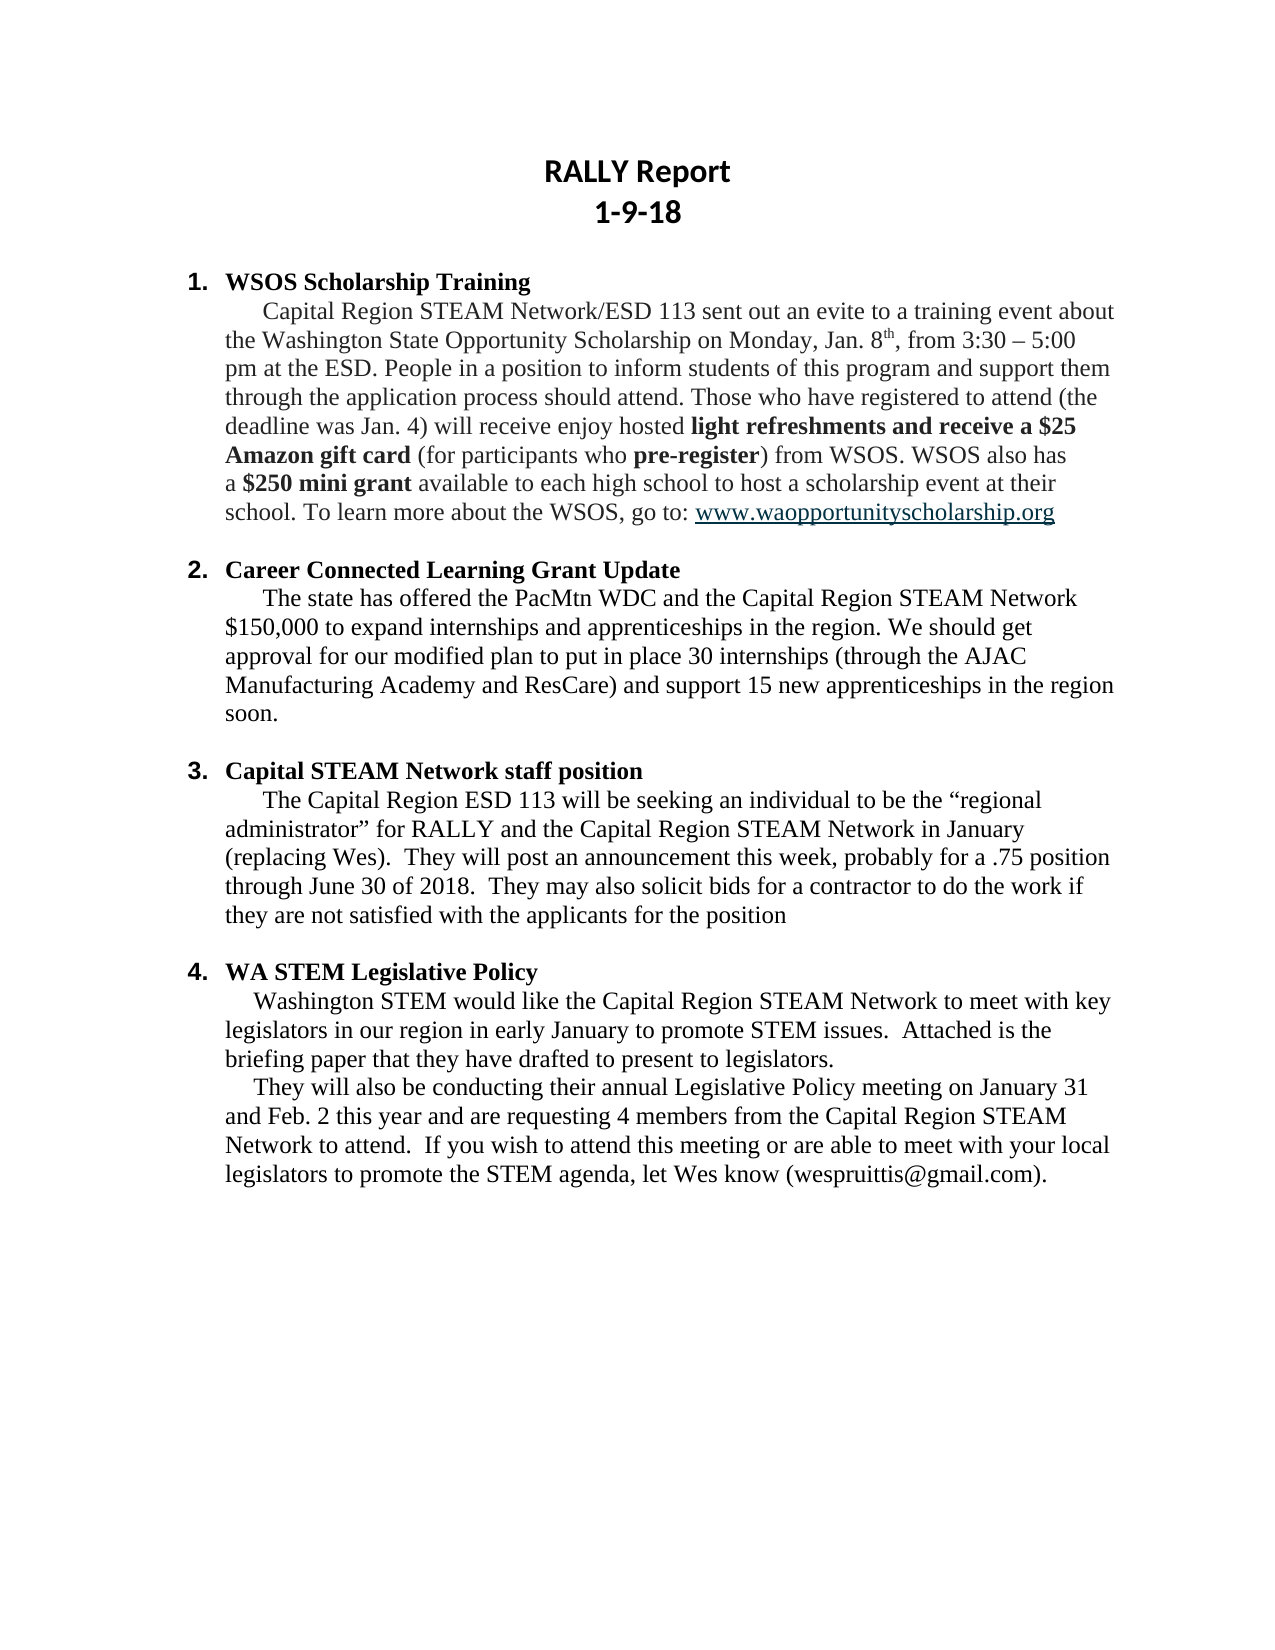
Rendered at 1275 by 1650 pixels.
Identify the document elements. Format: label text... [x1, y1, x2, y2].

list Capital Region STEAM Network/ESD 113 sent out an evite to a training event about the Washington State Opportunity Scholarship on Monday, Jan. 8th, from 3:30 – 5:00 pm at the ESD. People in a position to inform students of this program and support them through the application process should attend. Those who have registered to attend (the deadline was Jan. 4) will receive enjoy hosted light refreshments and receive a $25 Amazon gift card (for participants who pre-register) from WSOS. WSOS also has a $250 mini grant available to each high school to host a scholarship event at their school. To learn more about the WSOS, go to: www.waopportunityscholarship.org [225, 296, 1125, 526]
list Career Connected Learning Grant Update [187, 555, 1125, 583]
list Capital STEAM Network staff position [187, 756, 1125, 785]
list WSOS Scholarship Training [187, 267, 1125, 296]
text The state has offered the PacMtn WDC and the Capital Region STEAM Network $150,000 to expand internships and apprenticeships in the region. We should get approval for our modified plan to put in place 30 internships (through the AJAC Manufacturing Academy and ResCare) and support 15 new apprenticeships in the region soon. [225, 583, 1125, 727]
text 1-9-18 [150, 191, 1125, 231]
text The Capital Region ESD 113 will be seeking an individual to be the “regional administrator” for RALLY and the Capital Region STEAM Network in January (replacing Wes). They will post an announcement this week, probably for a .75 position through June 30 of 2018. They may also solicit bids for a contractor to do the work if they are not satisfied with the applicants for the position [225, 785, 1125, 929]
text RALLY Report [150, 150, 1125, 191]
list WA STEM Legislative Policy [187, 957, 1125, 986]
text They will also be conducting their annual Legislative Policy meeting on January 31 and Feb. 2 this year and are requesting 4 members from the Capital Region STEAM Network to attend. If you wish to attend this meeting or are able to meet with your local legislators to promote the STEM agenda, let Wes know (wespruittis@gmail.com). [225, 1072, 1125, 1187]
text Washington STEM would like the Capital Region STEAM Network to meet with key legislators in our region in early January to promote STEM issues. Attached is the briefing paper that they have drafted to present to legislators. [225, 986, 1125, 1072]
